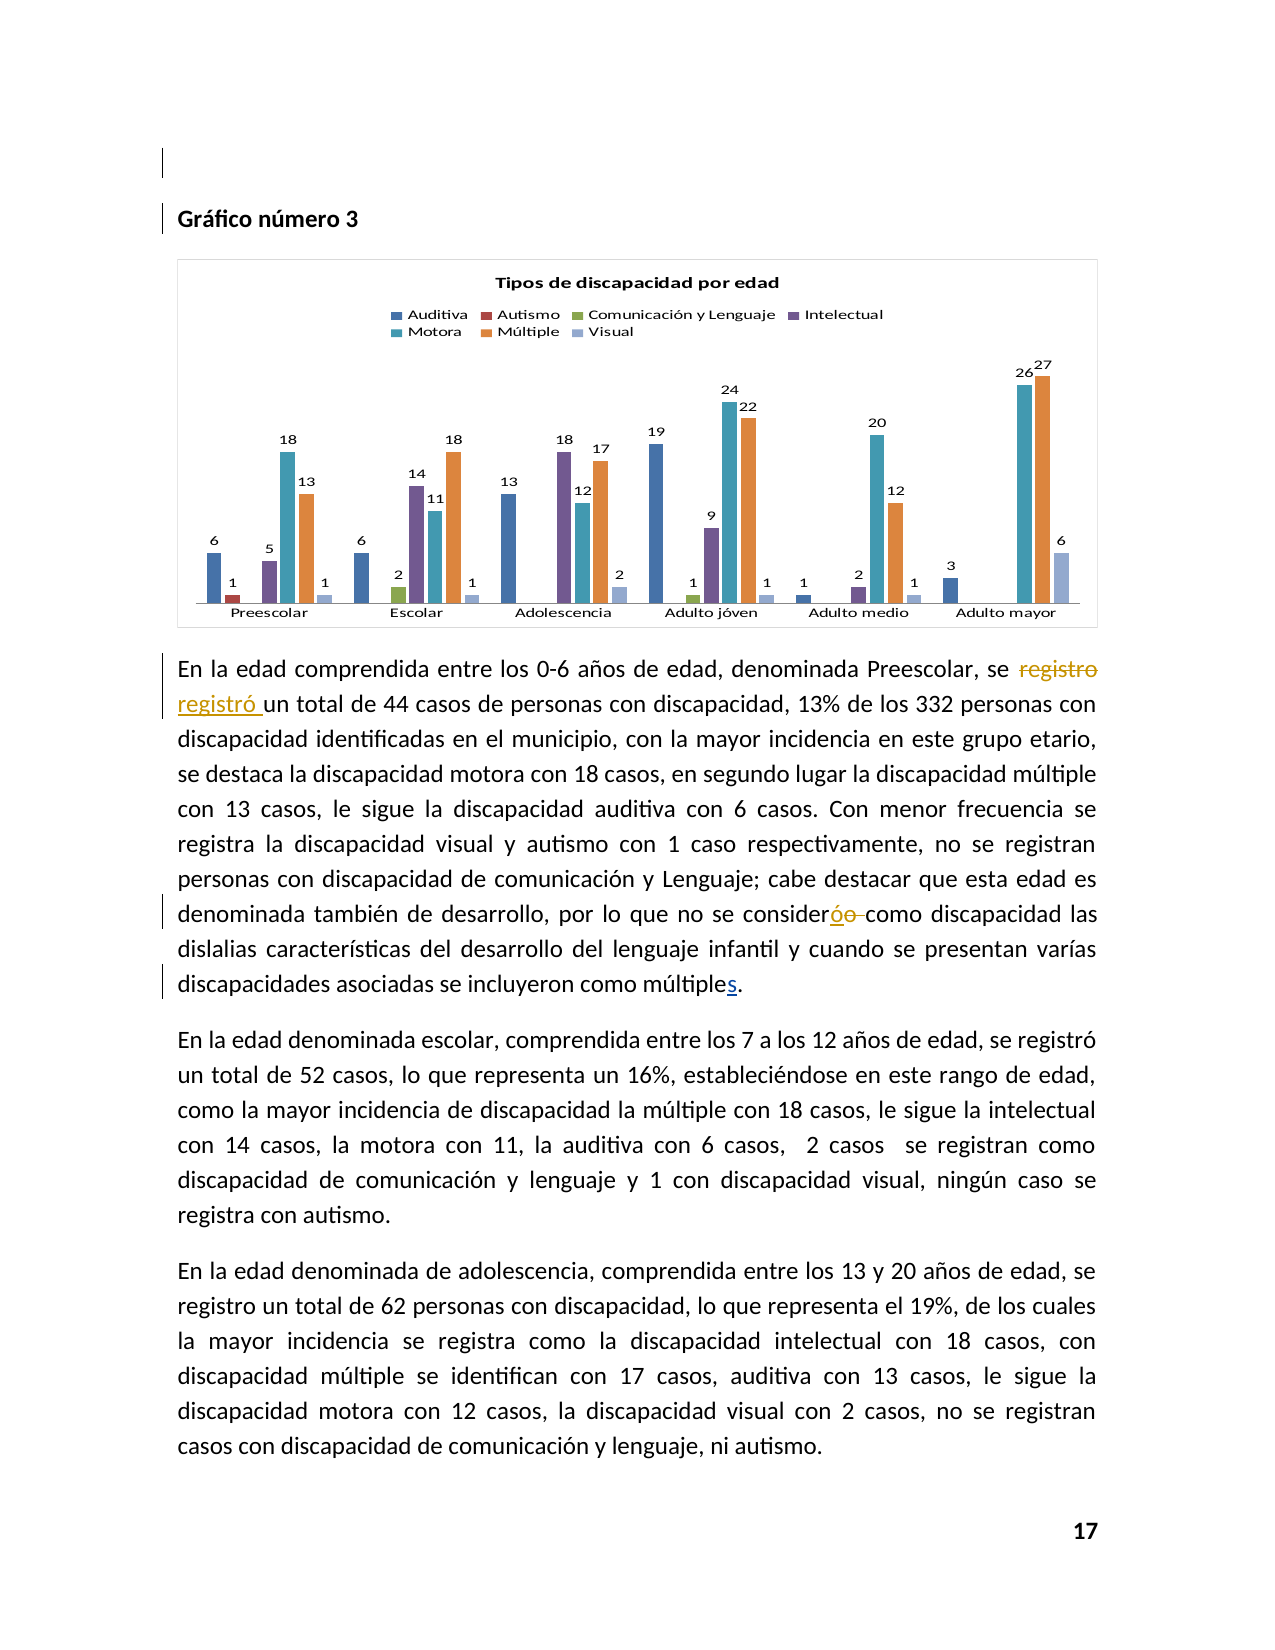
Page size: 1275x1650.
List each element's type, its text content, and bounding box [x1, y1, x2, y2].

text Gráfico número 3 [177, 203, 1098, 234]
text En la edad denominada de adolescencia, comprendida entre los 13 y 20 años de edad, se registro un total de 62 personas con discapacidad, lo que representa el 19%, de los cuales la mayor incidencia se registra como la discapacidad intelectual con 18 casos, con discapacidad múltiple se identifican con 17 casos, auditiva con 13 casos, le sigue la discapacidad motora con 12 casos, la discapacidad visual con 2 casos, no se registran casos con discapacidad de comunicación y lenguaje, ni autismo. [177, 1255, 1098, 1460]
text En la edad denominada escolar, comprendida entre los 7 a los 12 años de edad, se registró un total de 52 casos, lo que representa un 16%, estableciéndose en este rango de edad, como la mayor incidencia de discapacidad la múltiple con 18 casos, le sigue la intelectual con 14 casos, la motora con 11, la auditiva con 6 casos, 2 casos se registran como discapacidad de comunicación y lenguaje y 1 con discapacidad visual, ningún caso se registra con autismo. [177, 1024, 1098, 1229]
text En la edad comprendida entre los 0-6 años de edad, denominada Preescolar, se un total de 44 casos de personas con discapacidad, 13% de los 332 personas con discapacidad identificadas en el municipio, con la mayor incidencia en este grupo etario, se destaca la discapacidad motora con 18 casos, en segundo lugar la discapacidad múltiple con 13 casos, le sigue la discapacidad auditiva con 6 casos. Con menor frecuencia se registra la discapacidad visual y autismo con 1 caso respectivamente, no se registran personas con discapacidad de comunicación y Lenguaje; cabe destacar que esta edad es denominada también de desarrollo, por lo que no se considercomo discapacidad las dislalias características del desarrollo del lenguaje infantil y cuando se presentan varías discapacidades asociadas se incluyeron como múltiple. [177, 653, 1098, 999]
